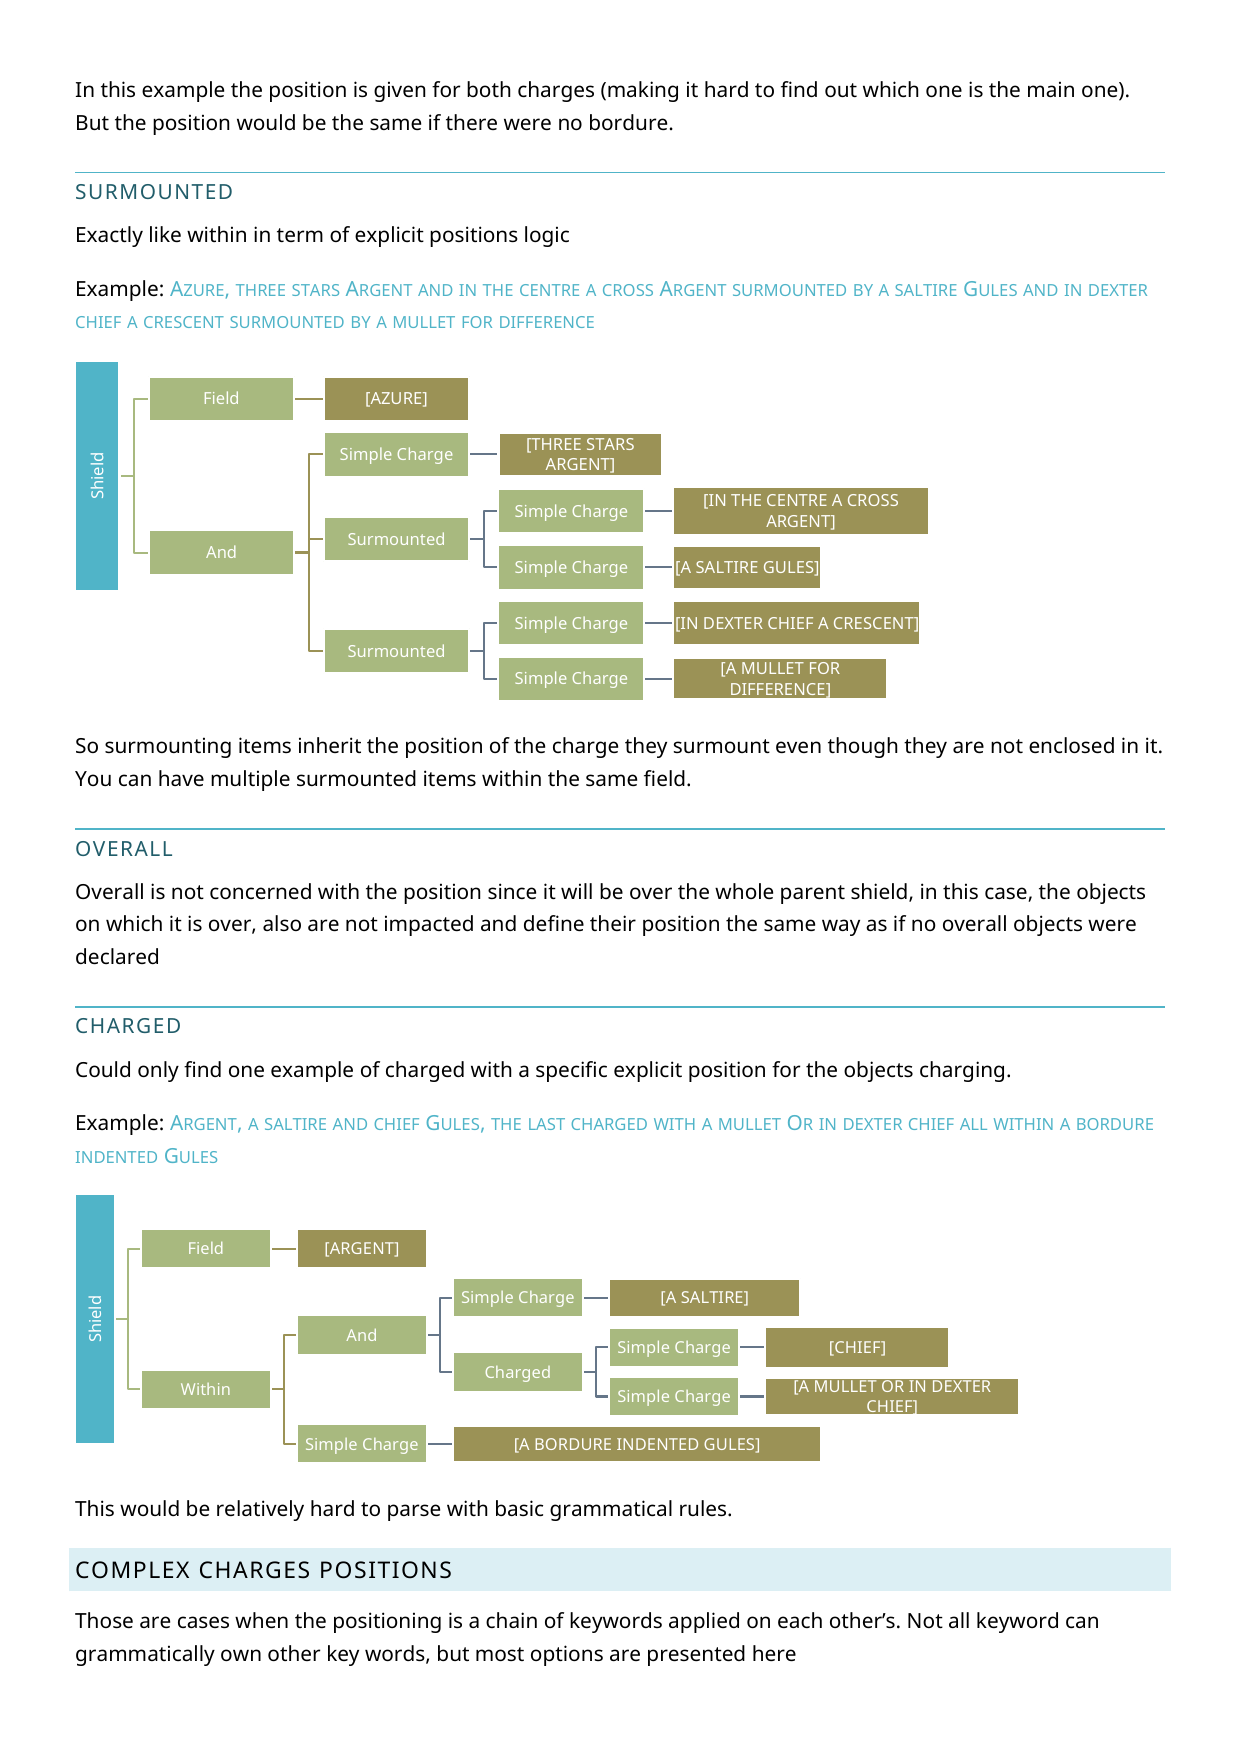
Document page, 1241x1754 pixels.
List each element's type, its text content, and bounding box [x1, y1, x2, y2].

text Those are cases when the positioning is a chain of keywords applied on each other’s. Not all keyword can grammatically own other key words, but most options are presented here [75, 1607, 1165, 1668]
text Exactly like within in term of explicit positions logic [75, 220, 1165, 249]
subtitle Charged [75, 1008, 1165, 1040]
subtitle Overall [75, 830, 1165, 862]
text This would be relatively hard to parse with basic grammatical rules. [75, 1494, 1165, 1523]
text Overall is not concerned with the position since it will be over the whole parent shield, in this case, the objects on which it is over, also are not impacted and define their position the same way as if no overall objects were declared [75, 877, 1165, 971]
subtitle Surmounted [75, 173, 1165, 206]
text Could only find one example of charged with a specific explicit position for the objects charging. [75, 1055, 1165, 1083]
text Example: Argent, a saltire and chief Gules, the last charged with a mullet Or in dexter chief all within a bordure indented Gules [75, 1108, 1165, 1169]
text In this example the position is given for both charges (making it hard to find out which one is the main one). But the position would be the same if there were no bordure. [75, 75, 1165, 136]
text Example: Azure, three stars Argent and in the centre a cross Argent surmounted by a saltire Gules and in dexter chief a crescent surmounted by a mullet for difference [75, 274, 1165, 335]
subtitle Complex Charges Positions [75, 1554, 1165, 1585]
text So surmounting items inherit the position of the charge they surmount even though they are not enclosed in it. You can have multiple surmounted items within the same field. [75, 732, 1165, 793]
